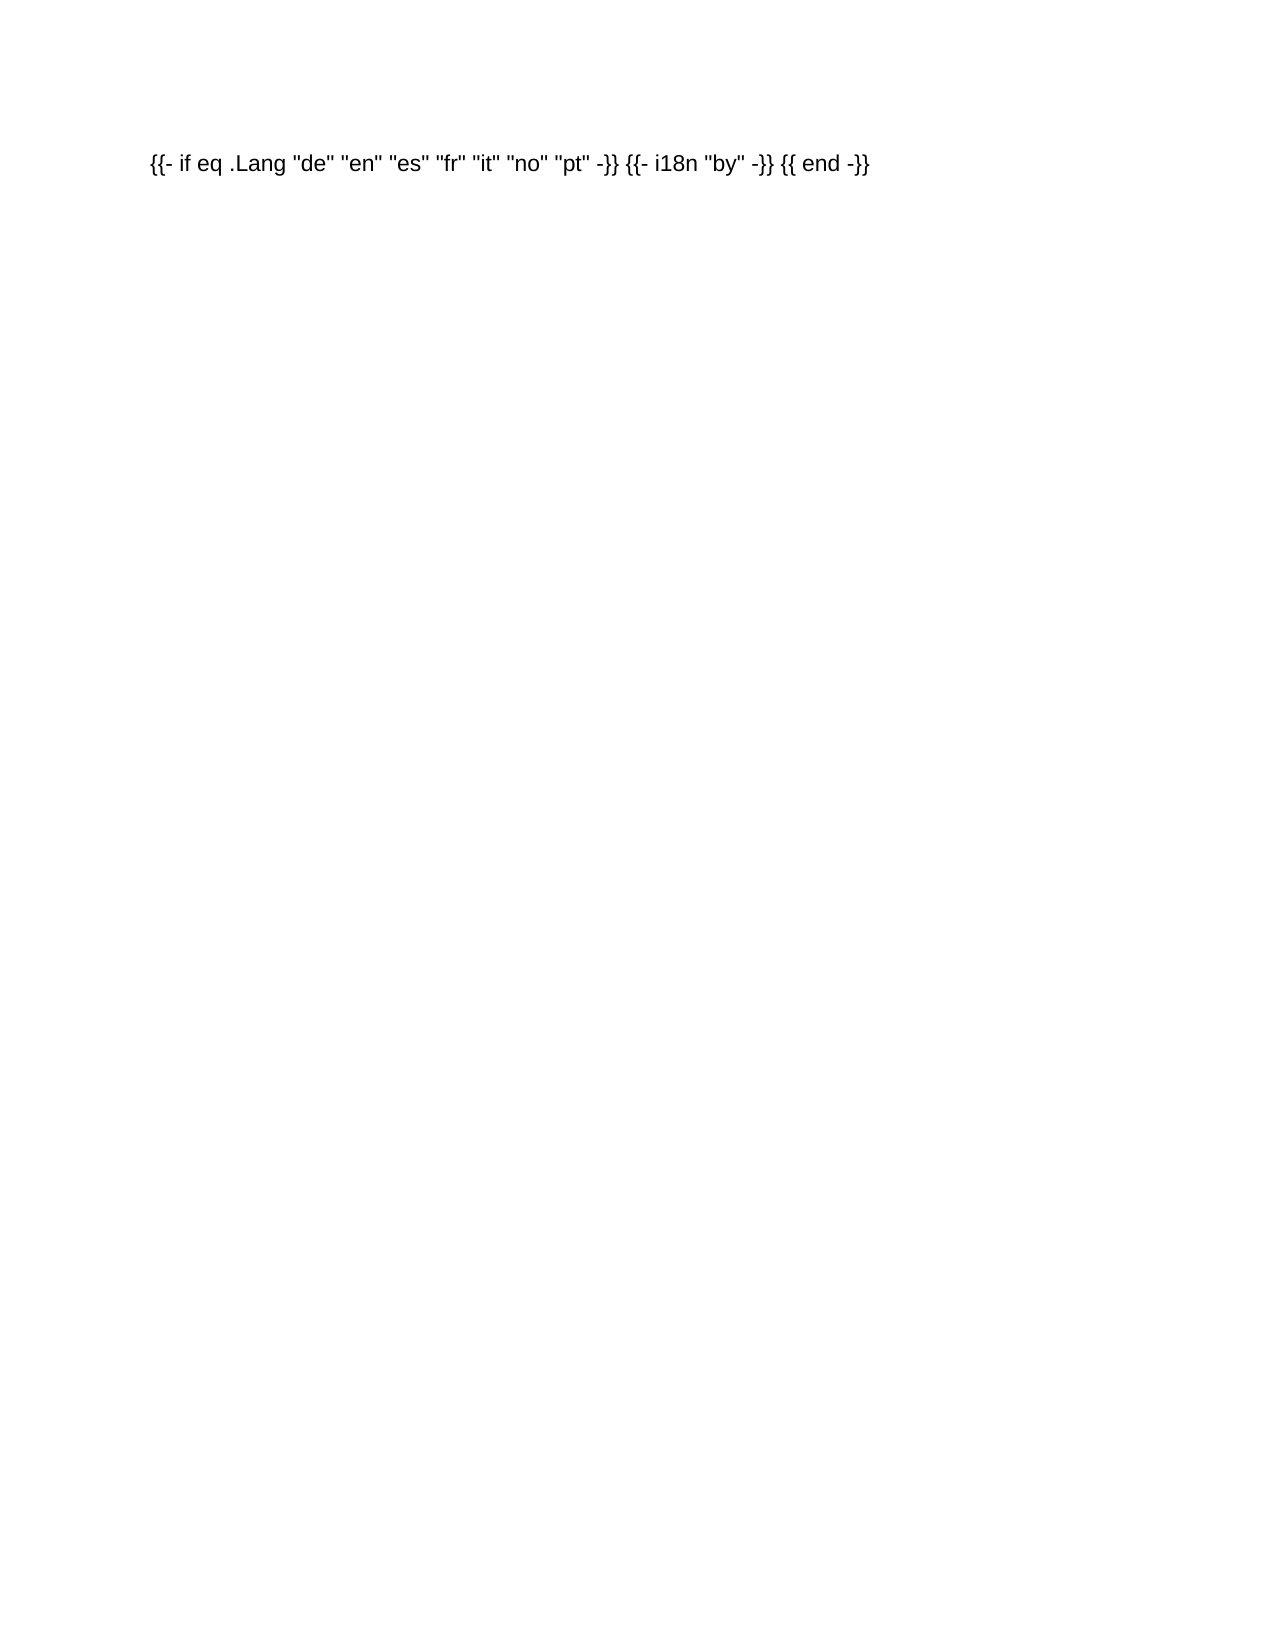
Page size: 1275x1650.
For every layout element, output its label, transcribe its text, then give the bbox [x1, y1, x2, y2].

text {{- if eq .Lang "de" "en" "es" "fr" "it" "no" "pt" -}} {{- i18n "by" -}} {{ end -}} [150, 150, 1125, 176]
